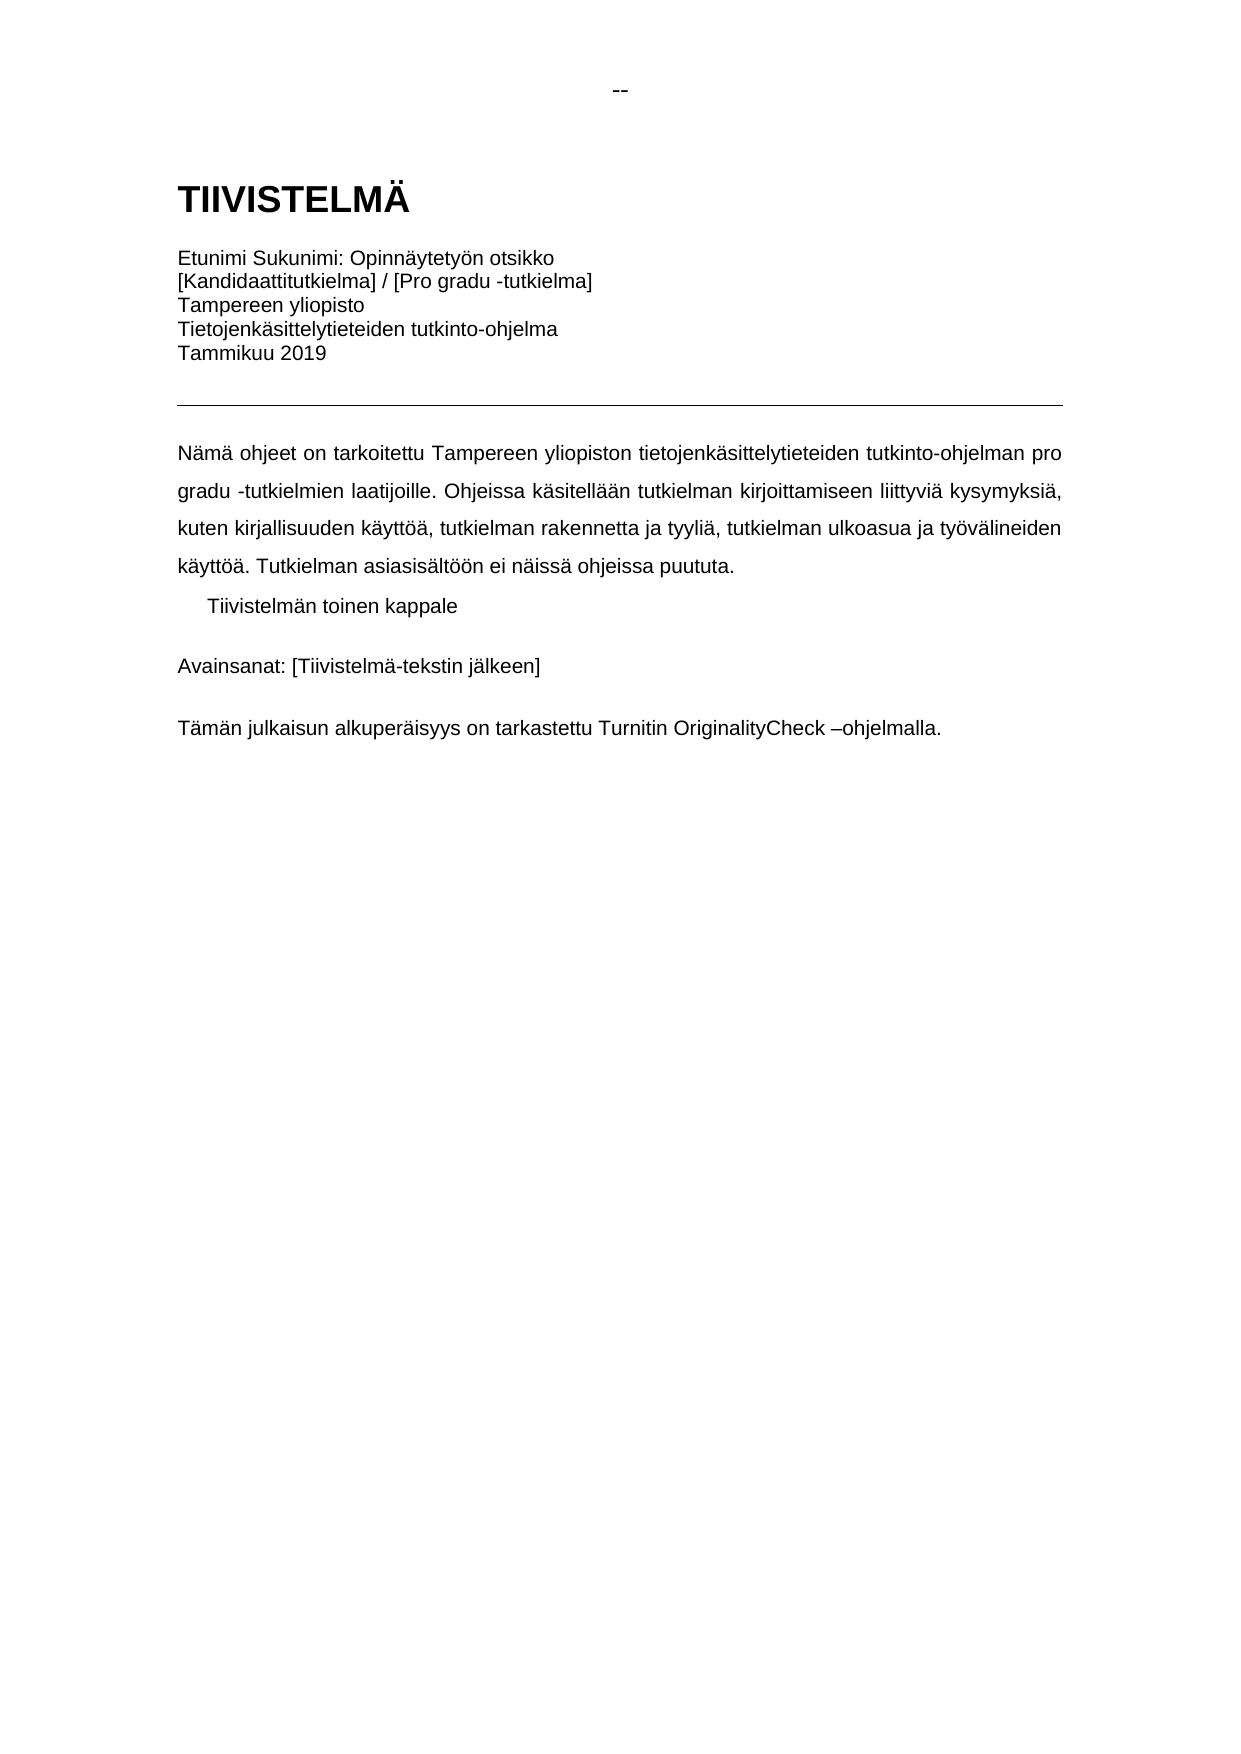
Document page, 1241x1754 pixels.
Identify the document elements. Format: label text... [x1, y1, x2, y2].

text [Kandidaattitutkielma] / [Pro gradu -tutkielma] [177, 269, 1063, 293]
text Tampereen yliopisto [177, 293, 1063, 317]
text Avainsanat: [Tiivistelmä-tekstin jälkeen] [177, 643, 1063, 681]
text Tietojenkäsittelytieteiden tutkinto-ohjelma [177, 317, 1063, 341]
text Nämä ohjeet on tarkoitettu Tampereen yliopiston tietojenkäsittelytieteiden tutkinto-ohjelman pro gradu -tutkielmien laatijoille. Ohjeissa käsitellään tutkielman kirjoittamiseen liittyviä kysymyksiä, kuten kirjallisuuden käyttöä, tutkielman rakennetta ja tyyliä, tutkielman ulkoasua ja työvälineiden käyttöä. Tutkielman asiasisältöön ei näissä ohjeissa puututa. [177, 431, 1063, 581]
title tiivistelmä [177, 177, 1063, 220]
text Tammikuu 2019 [177, 341, 1063, 365]
text Tiivistelmän toinen kappale [177, 581, 1063, 618]
text Tämän julkaisun alkuperäisyys on tarkastettu Turnitin OriginalityCheck –ohjelmalla. [177, 706, 1063, 743]
text Etunimi Sukunimi: Opinnäytetyön otsikko [177, 245, 1063, 269]
